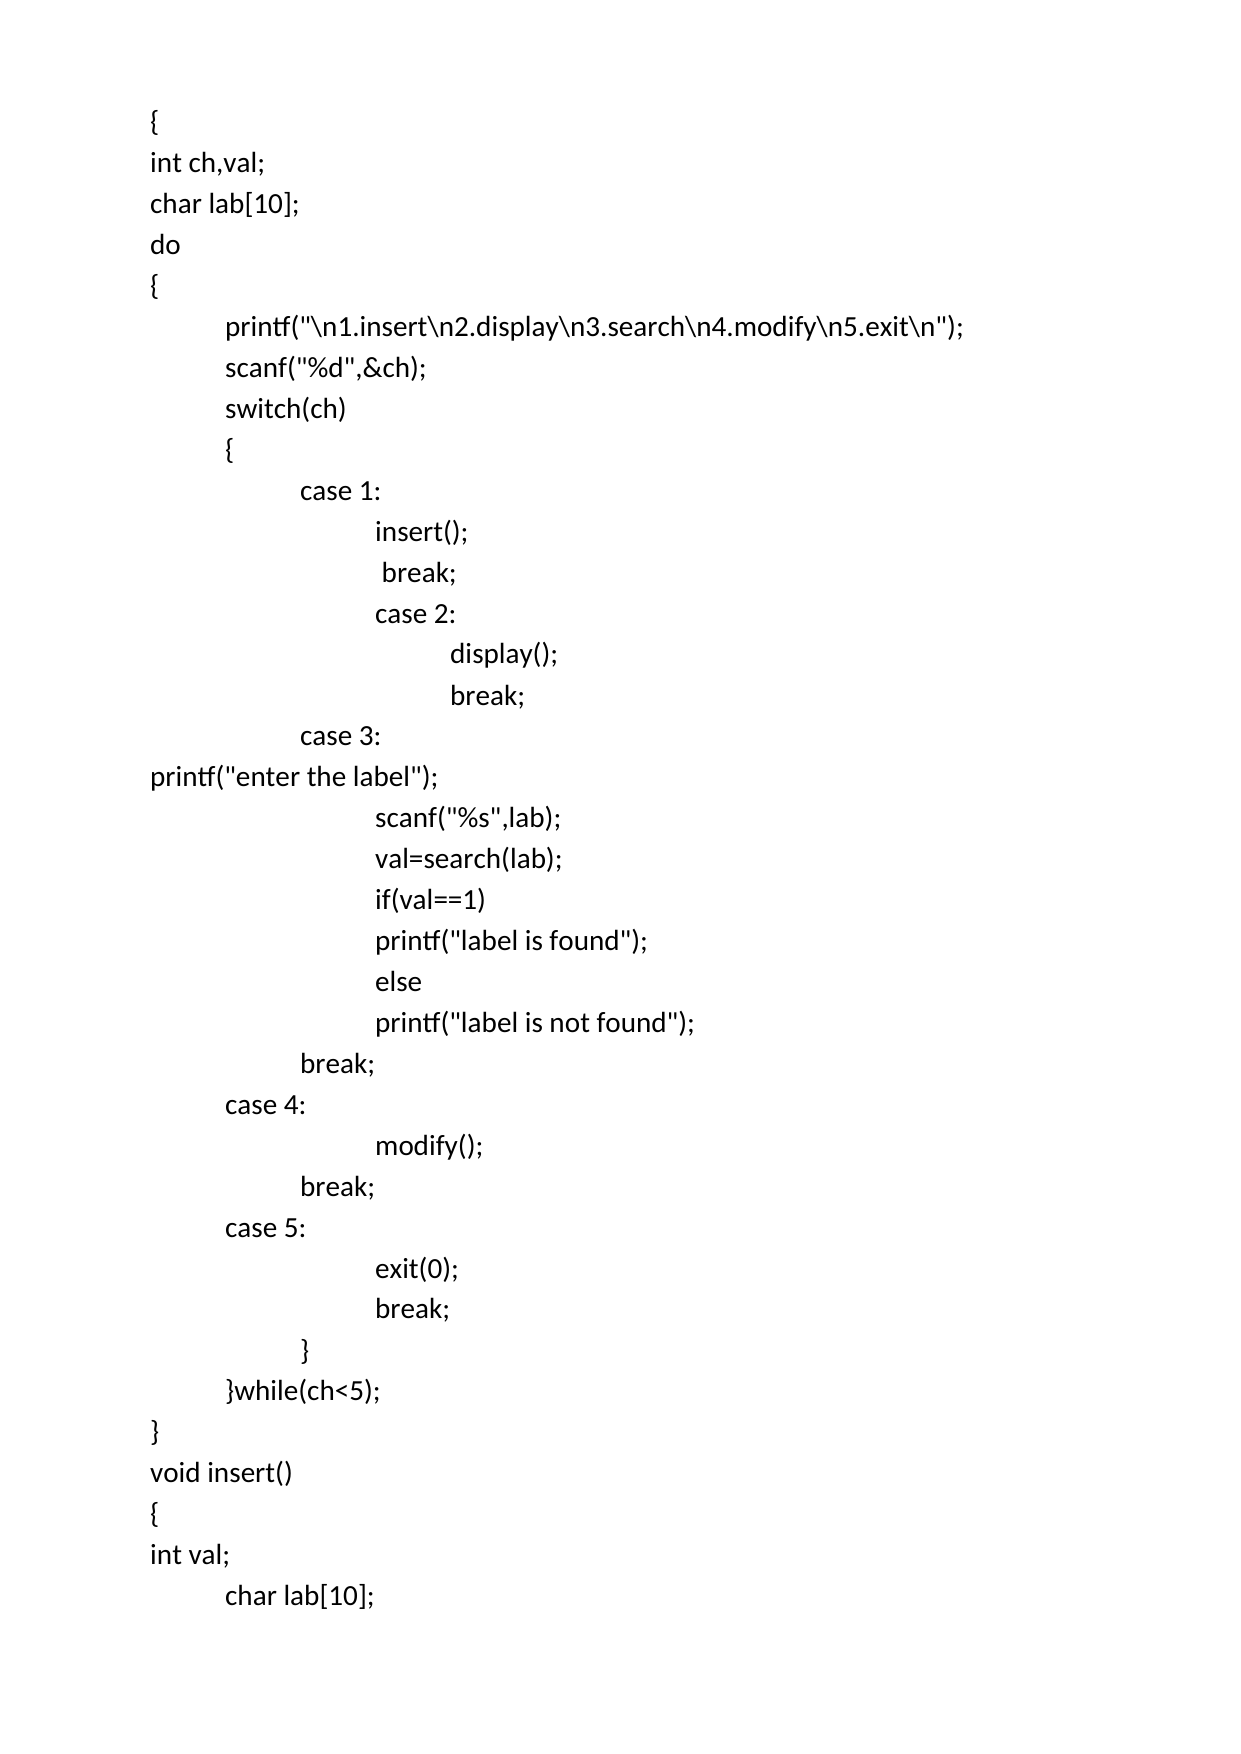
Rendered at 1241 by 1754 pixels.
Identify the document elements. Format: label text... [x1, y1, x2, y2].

text { [150, 431, 1090, 467]
text case 1: [150, 472, 1090, 507]
text switch(ch) [150, 390, 1090, 426]
text int ch,val; [150, 144, 1090, 180]
text val=search(lab); [150, 840, 1090, 876]
text printf("\n1.insert\n2.display\n3.search\n4.modify\n5.exit\n"); [150, 308, 1090, 344]
text insert(); [150, 513, 1090, 548]
text printf("label is not found"); [150, 1004, 1090, 1040]
text case 3: [150, 717, 1090, 753]
text printf("enter the label"); [150, 758, 1090, 794]
text } [150, 1413, 1090, 1449]
text case 4: [150, 1086, 1090, 1122]
text char lab[10]; [150, 185, 1090, 221]
text void insert() [150, 1454, 1090, 1490]
text }while(ch<5); [150, 1372, 1090, 1408]
text { [150, 267, 1090, 303]
text break; [150, 1168, 1090, 1203]
text scanf("%d",&ch); [150, 349, 1090, 385]
text int val; [150, 1536, 1090, 1572]
text modify(); [150, 1127, 1090, 1162]
text else [150, 963, 1090, 999]
text case 2: [150, 595, 1090, 630]
text { [150, 1495, 1090, 1531]
text printf("label is found"); [150, 922, 1090, 958]
text break; [150, 554, 1090, 589]
text char lab[10]; [150, 1577, 1090, 1613]
text break; [150, 1291, 1090, 1326]
text do [150, 226, 1090, 262]
text scanf("%s",lab); [150, 799, 1090, 835]
text break; [150, 1045, 1090, 1081]
text break; [150, 677, 1090, 712]
text { [150, 103, 1090, 139]
text display(); [150, 636, 1090, 671]
text if(val==1) [150, 881, 1090, 917]
text case 5: [150, 1209, 1090, 1244]
text } [150, 1332, 1090, 1367]
text exit(0); [150, 1250, 1090, 1285]
